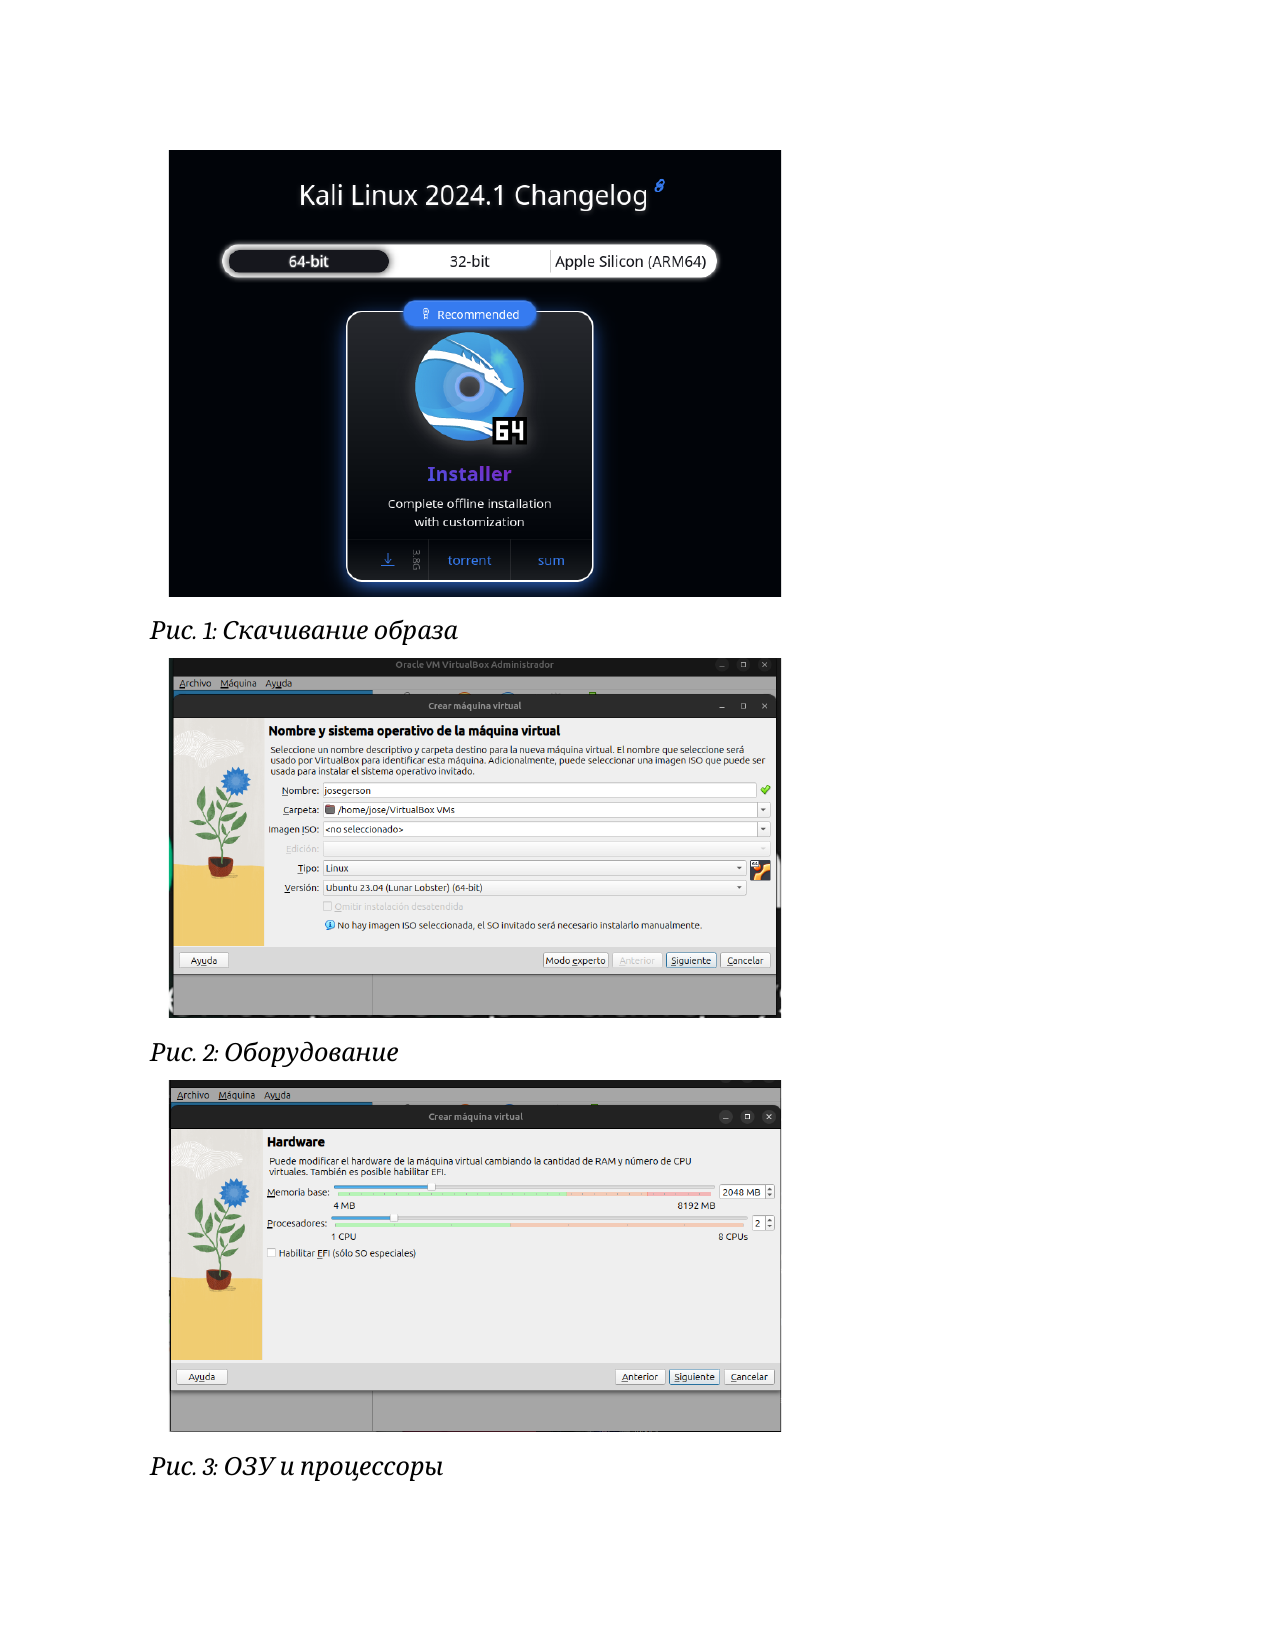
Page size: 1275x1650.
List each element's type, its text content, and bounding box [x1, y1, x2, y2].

text Рис. 1: Скачивание образа [150, 617, 1125, 646]
text Рис. 2: Оборудование [150, 1039, 1125, 1067]
text Рис. 3: ОЗУ и процессоры [150, 1453, 1125, 1482]
